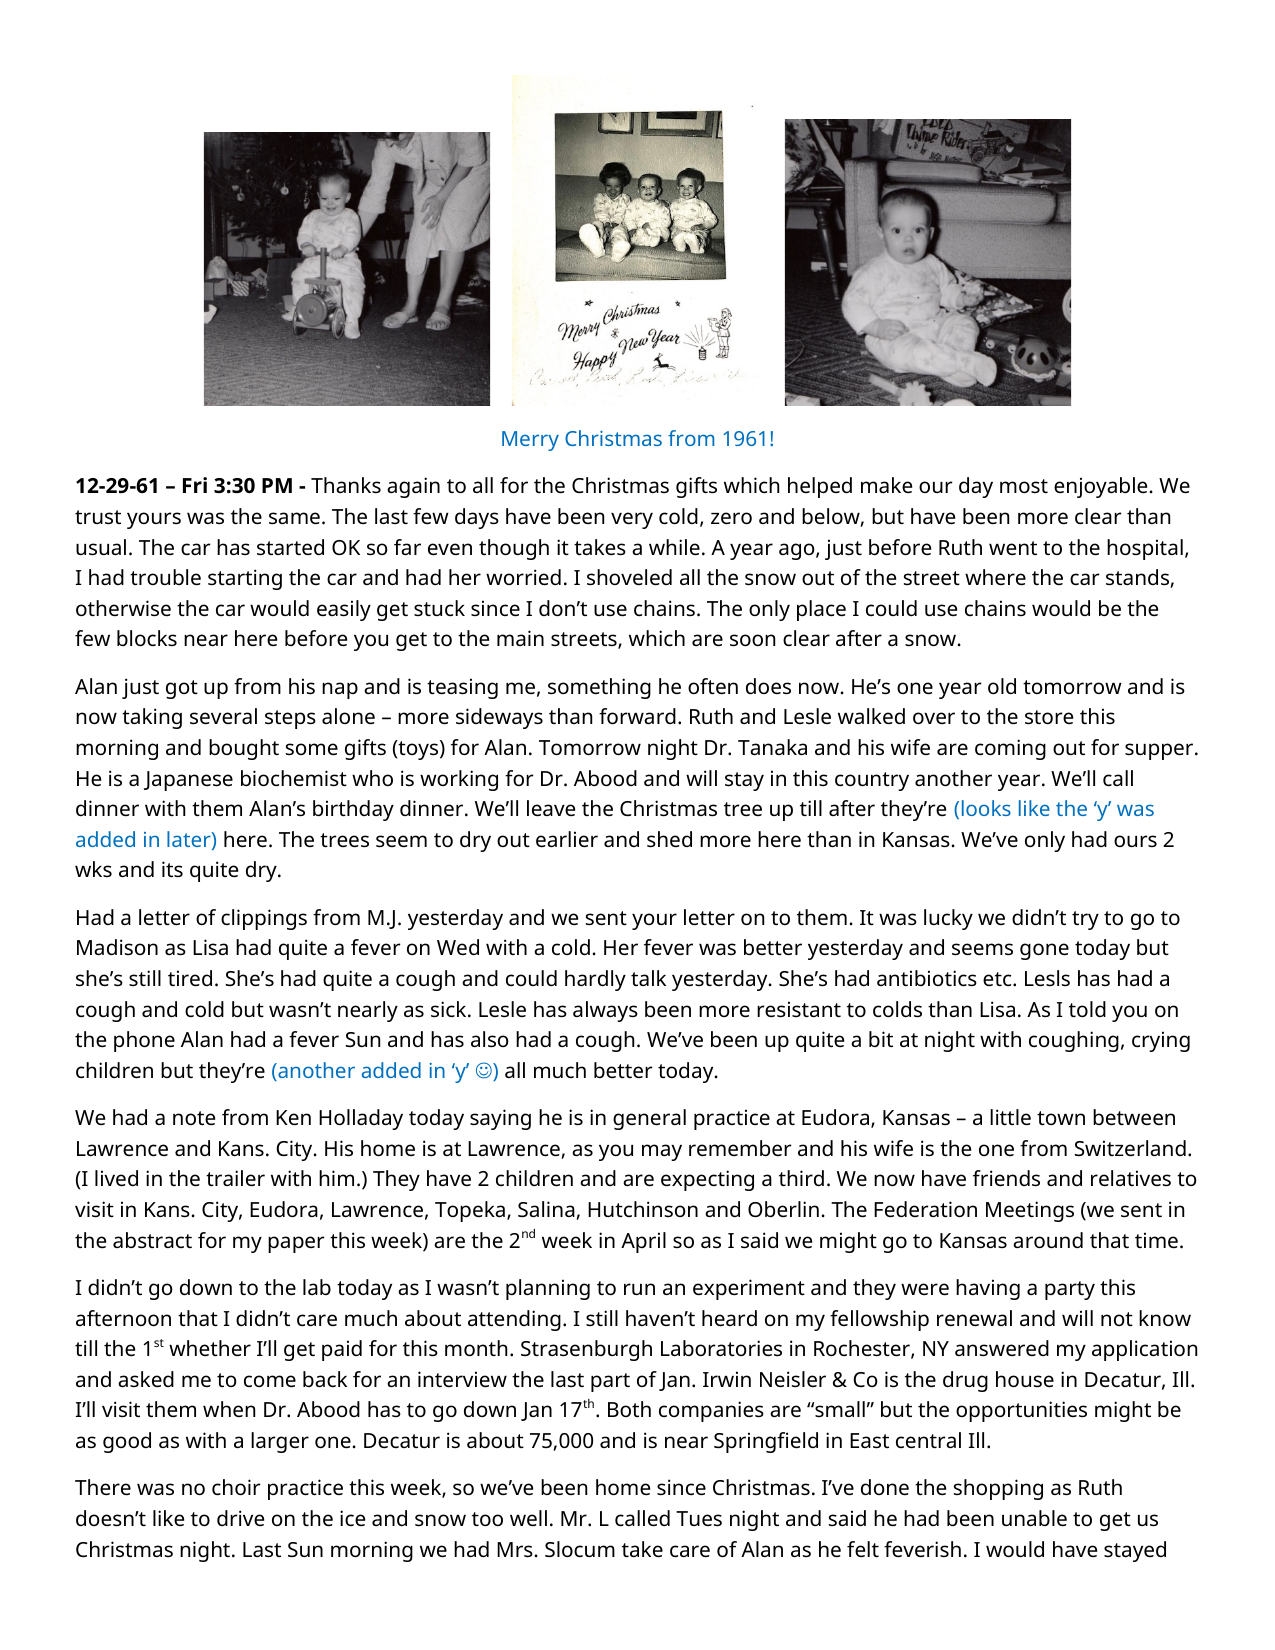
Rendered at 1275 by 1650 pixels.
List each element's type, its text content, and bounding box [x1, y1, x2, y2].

text Had a letter of clippings from M.J. yesterday and we sent your letter on to them. It was lucky we didn’t try to go to Madison as Lisa had quite a fever on Wed with a cold. Her fever was better yesterday and seems gone today but she’s still tired. She’s had quite a cough and could hardly talk yesterday. She’s had antibiotics etc. Lesls has had a cough and cold but wasn’t nearly as sick. Lesle has always been more resistant to colds than Lisa. As I told you on the phone Alan had a fever Sun and has also had a cough. We’ve been up quite a bit at night with coughing, crying children but they’re (another added in ‘y’ ) all much better today. [75, 903, 1200, 1084]
picture [511, 75, 764, 406]
text I didn’t go down to the lab today as I wasn’t planning to run an experiment and they were having a party this afternoon that I didn’t care much about attending. I still haven’t heard on my fellowship renewal and will not know till the 1st whether I’ll get paid for this month. Strasenburgh Laboratories in Rochester, NY answered my application and asked me to come back for an interview the last part of Jan. Irwin Neisler & Co is the drug house in Decatur, Ill. I’ll visit them when Dr. Abood has to go down Jan 17th. Both companies are “small” but the opportunities might be as good as with a larger one. Decatur is about 75,000 and is near Springfield in East central Ill. [75, 1273, 1200, 1454]
text Merry Christmas from 1961! [75, 424, 1200, 452]
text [75, 1473, 1200, 1563]
picture [203, 132, 491, 406]
text Alan just got up from his nap and is teasing me, something he often does now. He’s one year old tomorrow and is now taking several steps alone – more sideways than forward. Ruth and Lesle walked over to the store this morning and bought some gifts (toys) for Alan. Tomorrow night Dr. Tanaka and his wife are coming out for supper. He is a Japanese biochemist who is working for Dr. Abood and will stay in this country another year. We’ll call dinner with them Alan’s birthday dinner. We’ll leave the Christmas tree up till after they’re (looks like the ‘y’ was added in later) here. The trees seem to dry out earlier and shed more here than in Kansas. We’ve only had ours 2 wks and its quite dry. [75, 672, 1200, 884]
text We had a note from Ken Holladay today saying he is in general practice at Eudora, Kansas – a little town between Lawrence and Kans. City. His home is at Lawrence, as you may remember and his wife is the one from Switzerland. (I lived in the trailer with him.) They have 2 children and are expecting a third. We now have friends and relatives to visit in Kans. City, Eudora, Lawrence, Topeka, Salina, Hutchinson and Oberlin. The Federation Meetings (we sent in the abstract for my paper this week) are the 2nd week in April so as I said we might go to Kansas around that time. [75, 1103, 1200, 1254]
text 12-29-61 – Fri 3:30 PM - Thanks again to all for the Christmas gifts which helped make our day most enjoyable. We trust yours was the same. The last few days have been very cold, zero and below, but have been more clear than usual. The car has started OK so far even though it takes a while. A year ago, just before Ruth went to the hospital, I had trouble starting the car and had her worried. I shoveled all the snow out of the street where the car stands, otherwise the car would easily get stuck since I don’t use chains. The only place I could use chains would be the few blocks near here before you get to the main streets, which are soon clear after a snow. [75, 471, 1200, 653]
picture [784, 119, 1072, 406]
